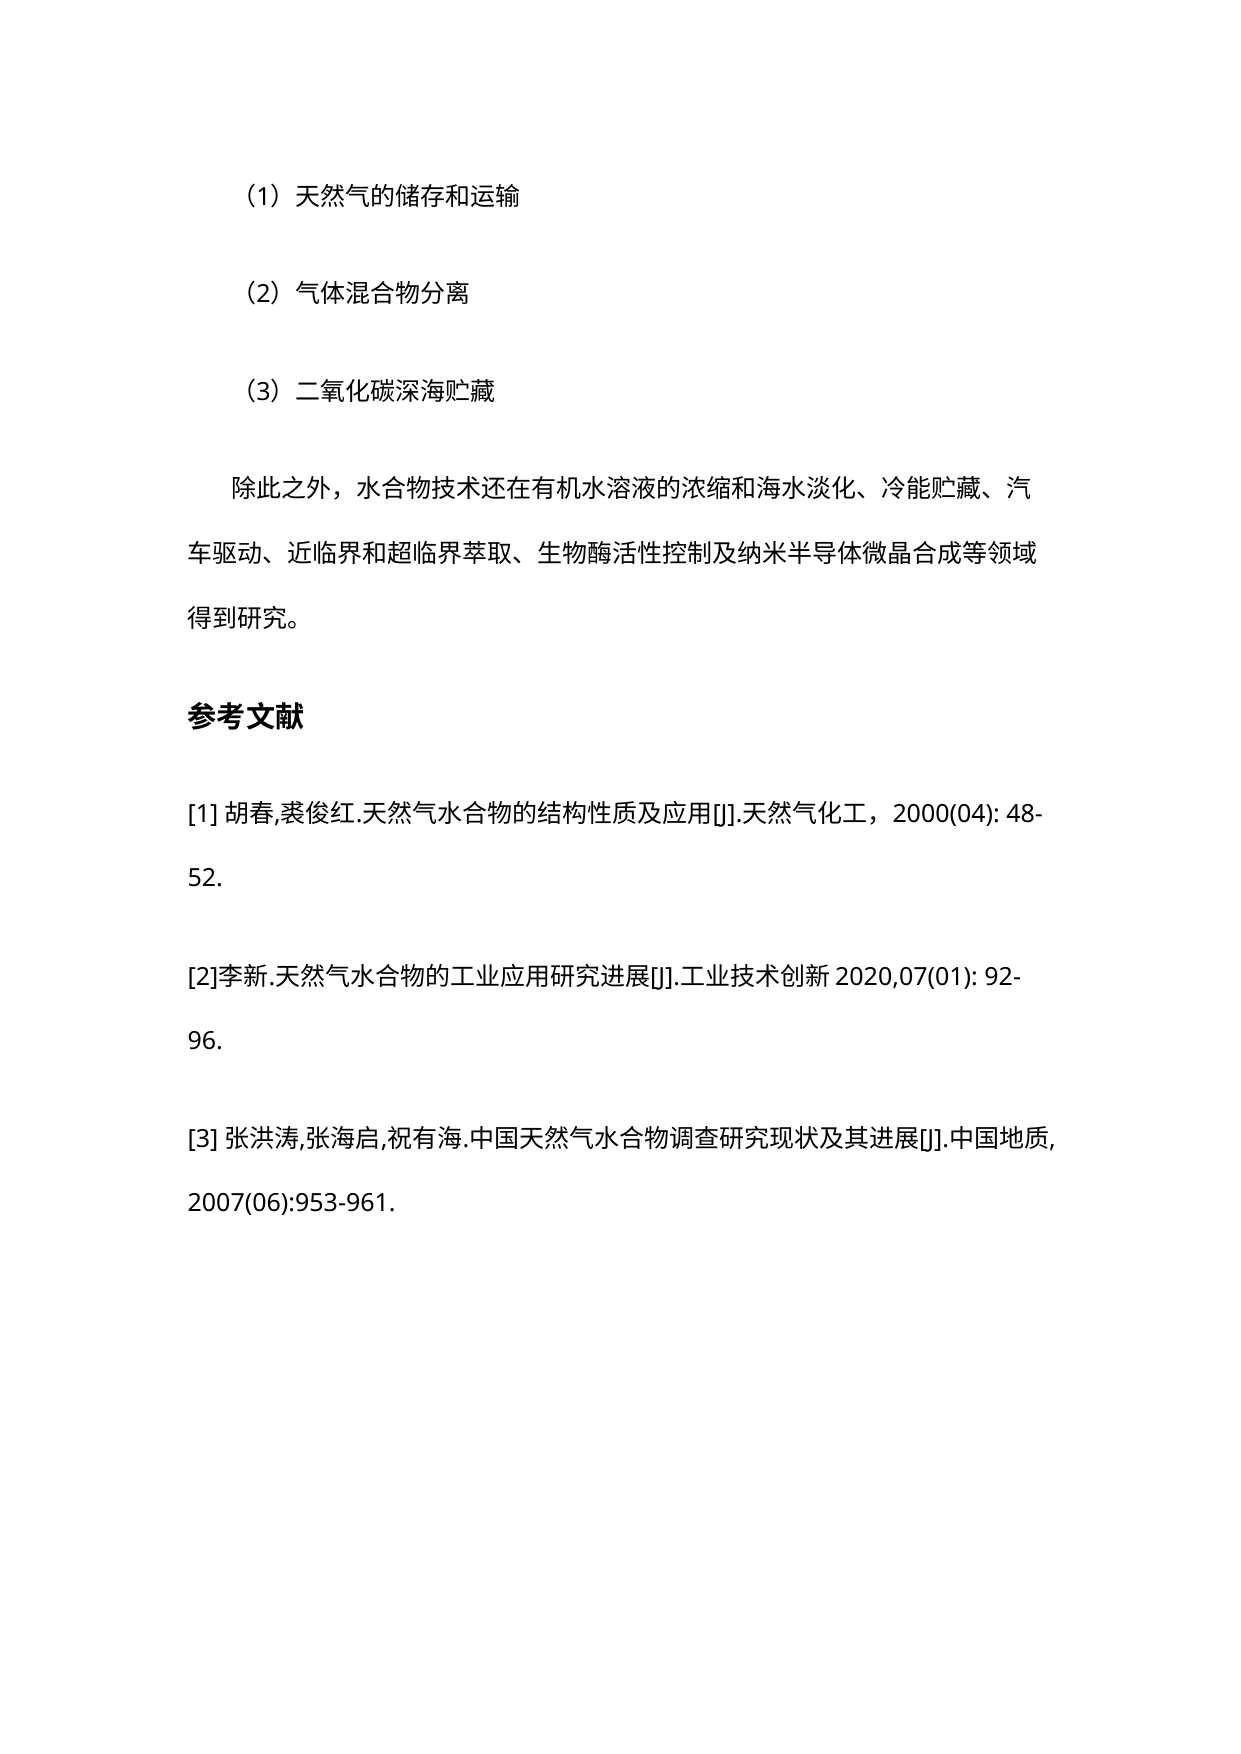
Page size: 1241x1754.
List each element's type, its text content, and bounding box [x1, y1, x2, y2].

text [3] 张洪涛,张海启,祝有海.中国天然气水合物调查研究现状及其进展[J].中国地质,2007(06):953-961. [187, 1104, 1053, 1234]
text （2）气体混合物分离 [187, 259, 1053, 324]
text （3）二氧化碳深海贮藏 [187, 357, 1053, 422]
text [1] 胡春,裘俊红.天然气水合物的结构性质及应用[J].天然气化工，2000(04): 48-52. [187, 779, 1053, 909]
text 除此之外，水合物技术还在有机水溶液的浓缩和海水淡化、冷能贮藏、汽车驱动、近临界和超临界萃取、生物酶活性控制及纳米半导体微晶合成等领域得到研究。 [187, 454, 1053, 649]
text 参考文献 [187, 682, 1053, 747]
text [2]李新.天然气水合物的工业应用研究进展[J].工业技术创新2020,07(01): 92-96. [187, 942, 1053, 1072]
text （1）天然气的储存和运输 [187, 162, 1053, 227]
